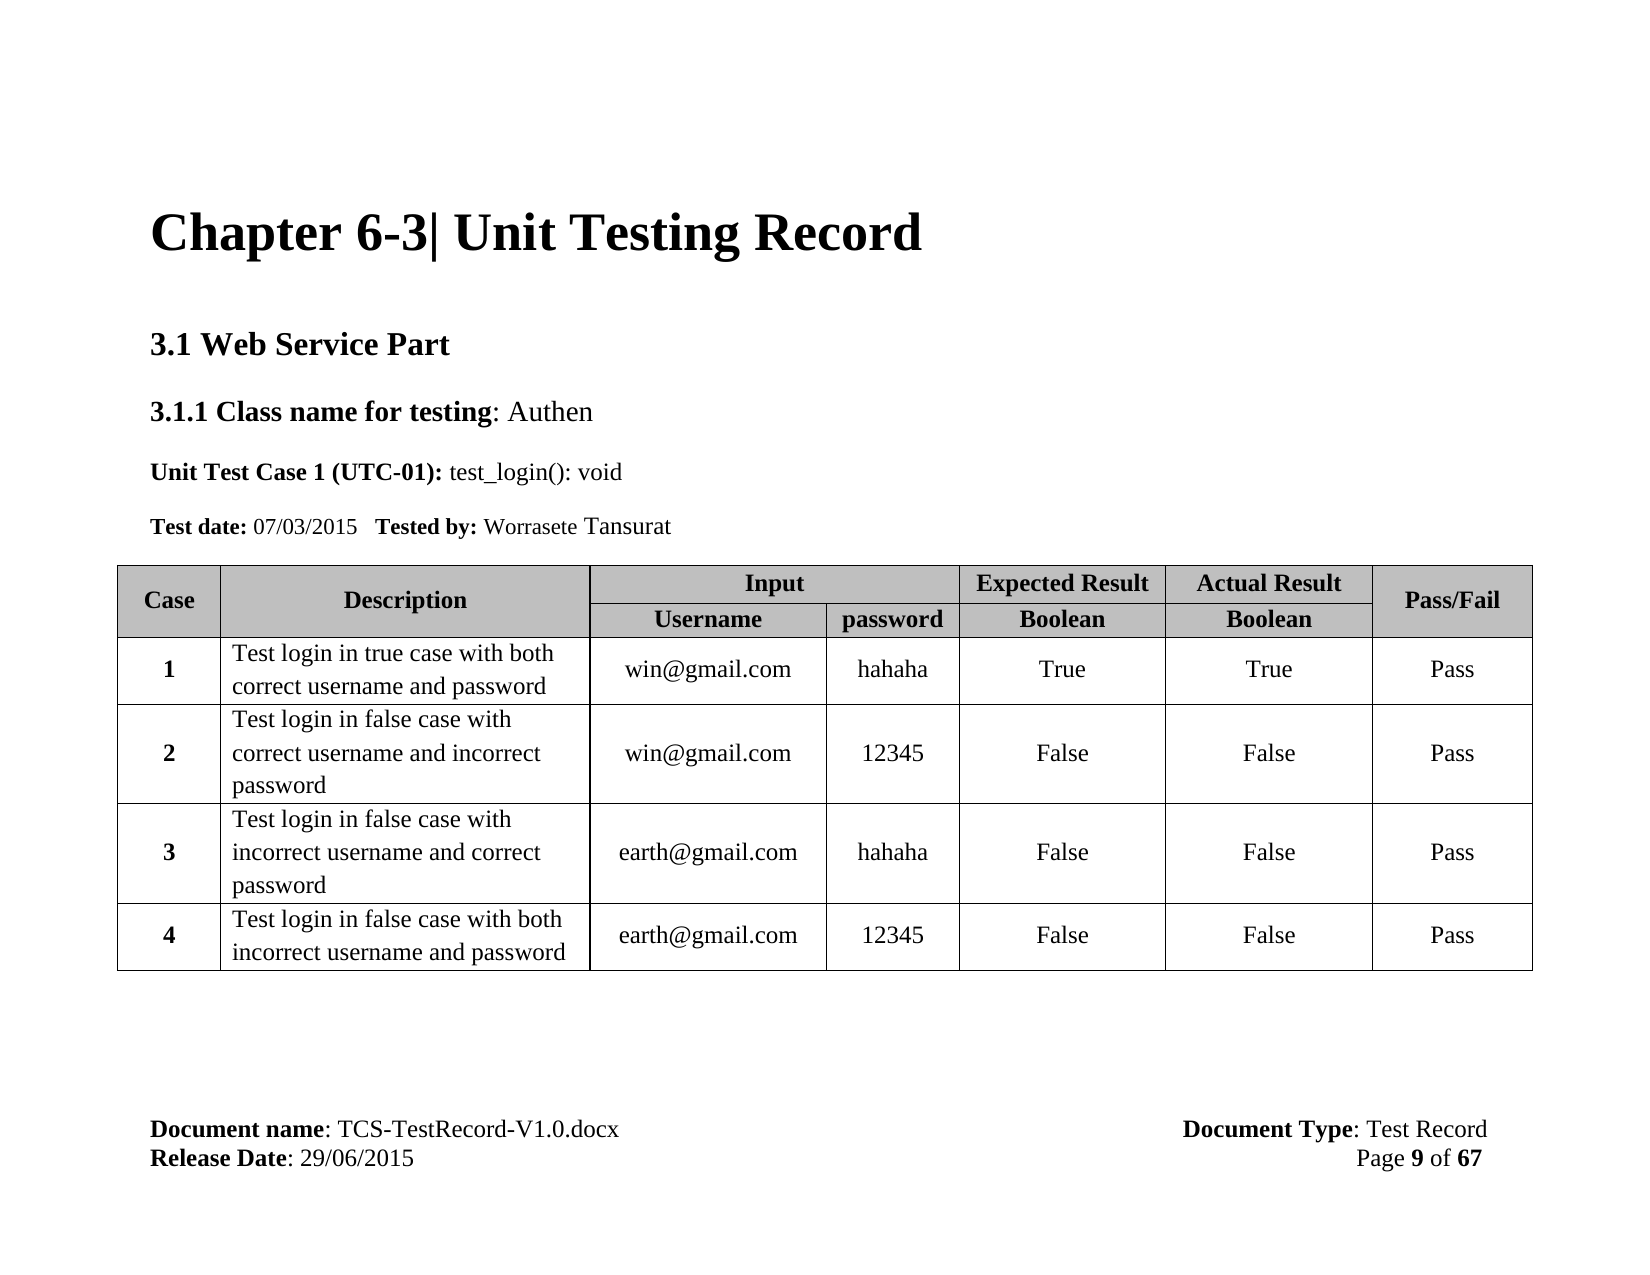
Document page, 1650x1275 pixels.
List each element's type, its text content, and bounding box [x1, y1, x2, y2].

table_cell True [1166, 638, 1372, 703]
table_cell Test login in false case with correct username and incorrect password [221, 705, 589, 803]
table_cell False [1166, 904, 1372, 969]
table_cell Boolean [960, 604, 1165, 637]
table_cell Pass [1373, 705, 1532, 803]
text Test date: 07/03/2015 Tested by: Worrasete Tansurat [150, 511, 1500, 540]
table_cell win@gmail.com [591, 638, 826, 703]
table_cell hahaha [827, 804, 959, 903]
table_cell False [960, 705, 1165, 803]
table_cell hahaha [827, 638, 959, 703]
table_cell Boolean [1166, 604, 1372, 637]
table_cell win@gmail.com [591, 705, 826, 803]
table_cell False [960, 904, 1165, 969]
table_cell 12345 [827, 705, 959, 803]
table_cell Test login in true case with both correct username and password [221, 638, 589, 703]
subtitle Chapter 6-3| Unit Testing Record [150, 200, 1500, 262]
table_cell Test login in false case with both incorrect username and password [221, 904, 589, 969]
table_cell True [960, 638, 1165, 703]
table_header Expected Result [960, 566, 1165, 603]
table_header Description [221, 566, 589, 637]
table_cell Pass [1373, 904, 1532, 969]
table_cell False [960, 804, 1165, 903]
table_cell Test login in false case with incorrect username and correct password [221, 804, 589, 903]
table_cell earth@gmail.com [591, 804, 826, 903]
table_cell Pass [1373, 804, 1532, 903]
table_cell 4 [118, 904, 220, 969]
table_cell 2 [118, 705, 220, 803]
table_cell False [1166, 804, 1372, 903]
text 3.1.1 Class name for testing: Authen [150, 394, 1500, 427]
table_cell Username [591, 604, 826, 637]
table_cell False [1166, 705, 1372, 803]
text Unit Test Case 1 (UTC-01): test_login(): void [150, 457, 1500, 486]
table_header Case [118, 566, 220, 637]
table_cell 3 [118, 804, 220, 903]
table_header Input [591, 566, 959, 603]
table_cell Pass [1373, 638, 1532, 703]
table_cell earth@gmail.com [591, 904, 826, 969]
table_header Actual Result [1166, 566, 1372, 603]
table_cell 12345 [827, 904, 959, 969]
table_cell 1 [118, 638, 220, 703]
table_cell password [827, 604, 959, 637]
subtitle 3.1 Web Service Part [150, 324, 1500, 363]
table_header Pass/Fail [1373, 566, 1532, 637]
